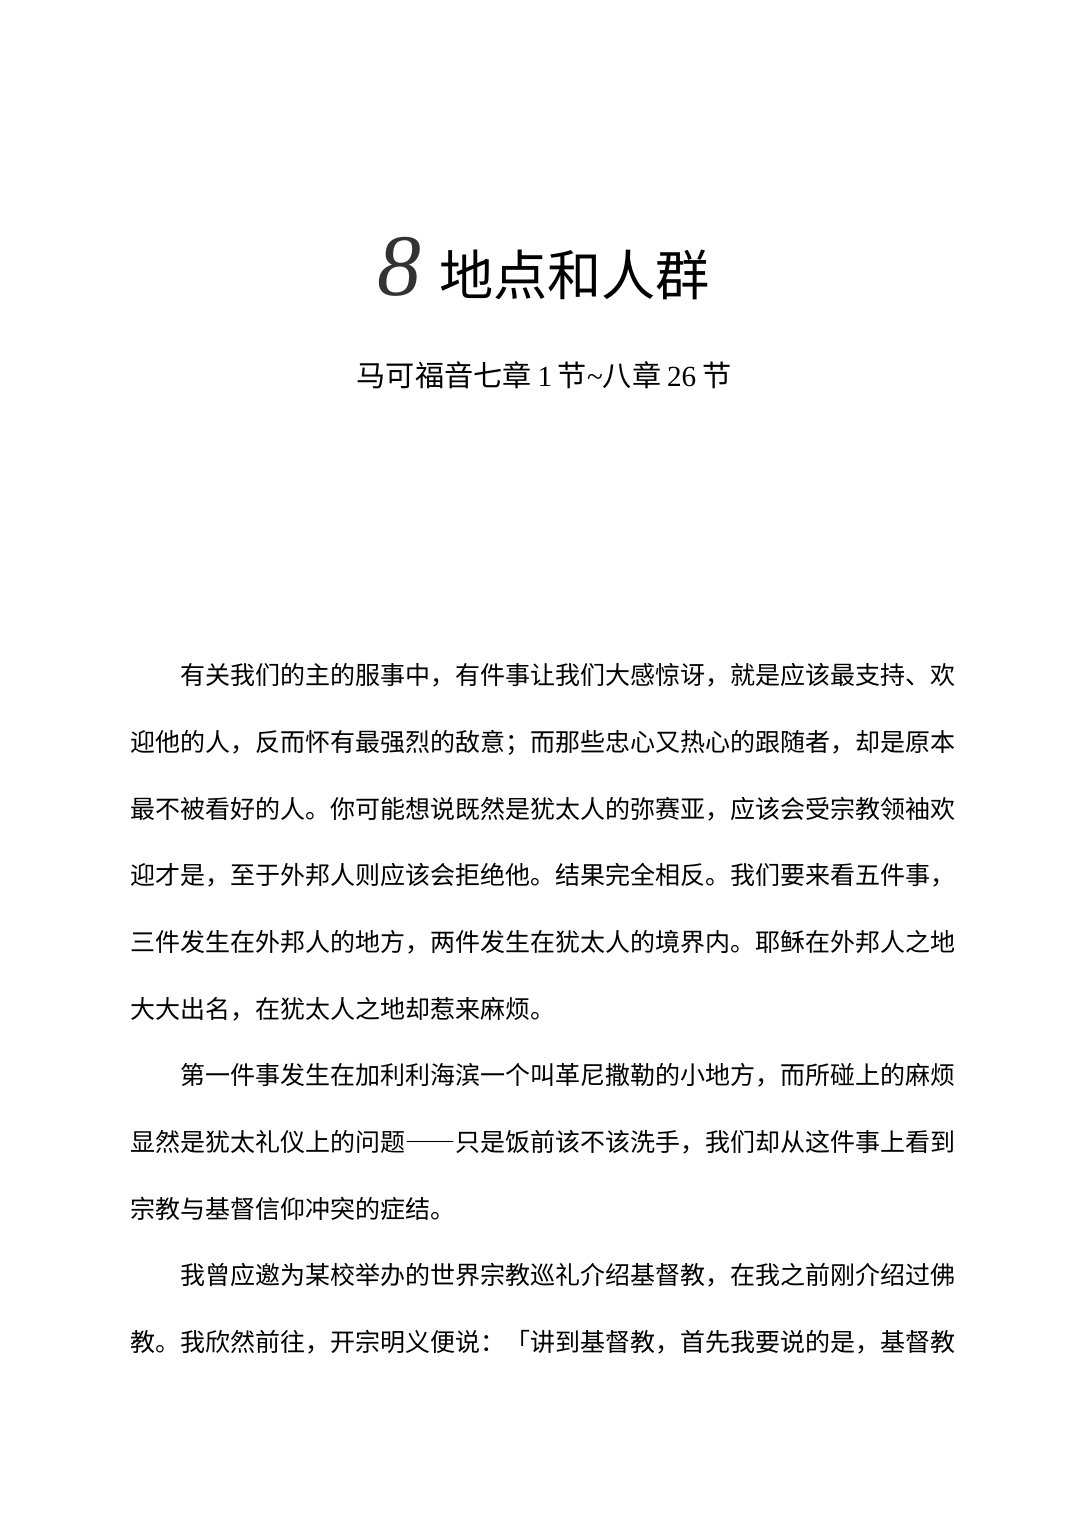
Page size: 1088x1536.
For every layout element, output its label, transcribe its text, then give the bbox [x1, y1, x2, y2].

text 有关我们的主的服事中，有件事让我们大感惊讶，就是应该最支持、欢迎他的人，反而怀有最强烈的敌意；而那些忠心又热心的跟随者，却是原本最不被看好的人。你可能想说既然是犹太人的弥赛亚，应该会受宗教领袖欢迎才是，至于外邦人则应该会拒绝他。结果完全相反。我们要来看五件事，三件发生在外邦人的地方，两件发生在犹太人的境界内。耶稣在外邦人之地 大大出名，在犹太人之地却惹来麻烦。 [130, 641, 958, 1041]
subtitle 马可福音七章1节~八章26节 [130, 341, 958, 407]
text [130, 1241, 958, 1374]
text 第一件事发生在加利利海滨一个叫革尼撒勒的小地方，而所碰上的麻烦显然是犹太礼仪上的问题——只是饭前该不该洗手，我们却从这件事上看到宗教与基督信仰冲突的症结。 [130, 1041, 958, 1241]
subtitle 8地点和人群 [130, 197, 958, 331]
